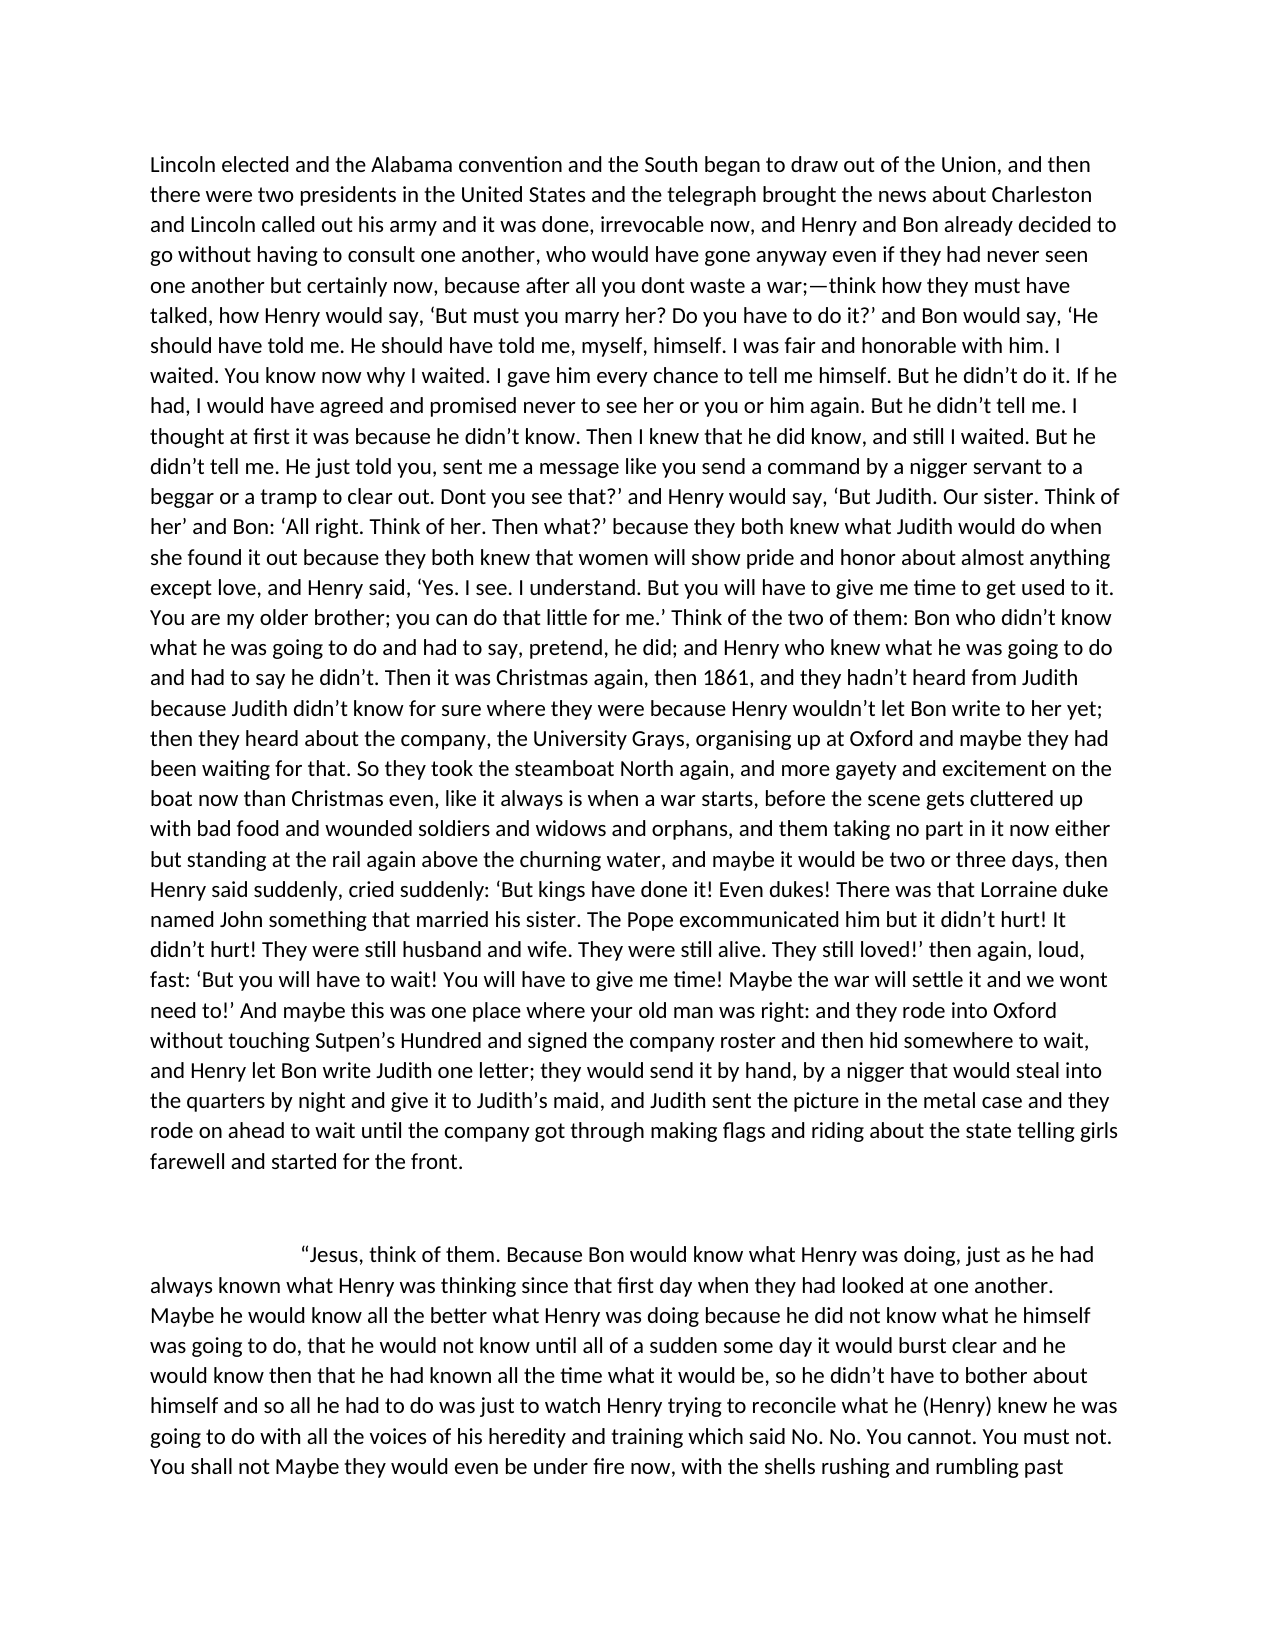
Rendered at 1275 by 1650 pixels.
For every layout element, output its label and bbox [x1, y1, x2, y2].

text [150, 150, 1125, 1175]
text [150, 1241, 1125, 1480]
